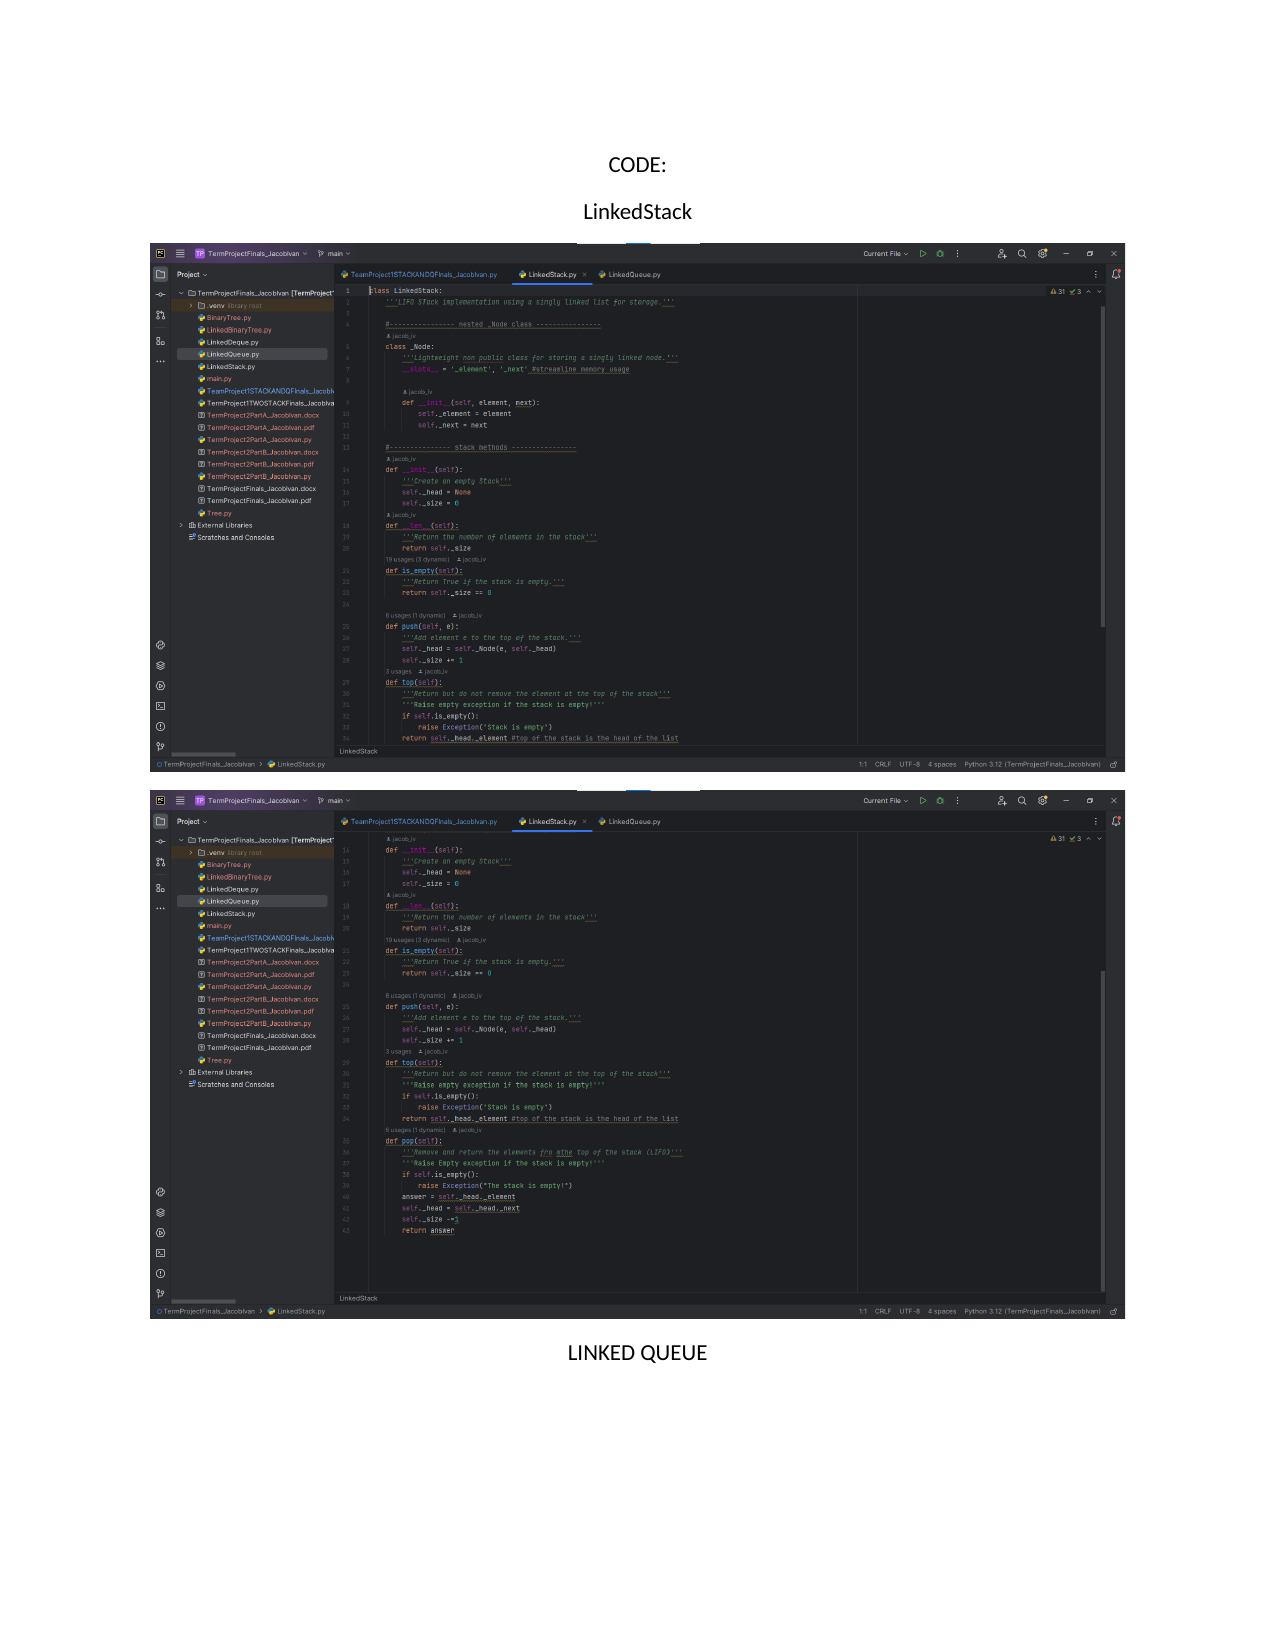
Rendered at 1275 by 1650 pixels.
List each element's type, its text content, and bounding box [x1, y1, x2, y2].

text LinkedStack [150, 197, 1125, 225]
picture [150, 243, 1125, 772]
picture [150, 790, 1125, 1319]
text CODE: [150, 150, 1125, 178]
text LINKED QUEUE [150, 1338, 1125, 1366]
